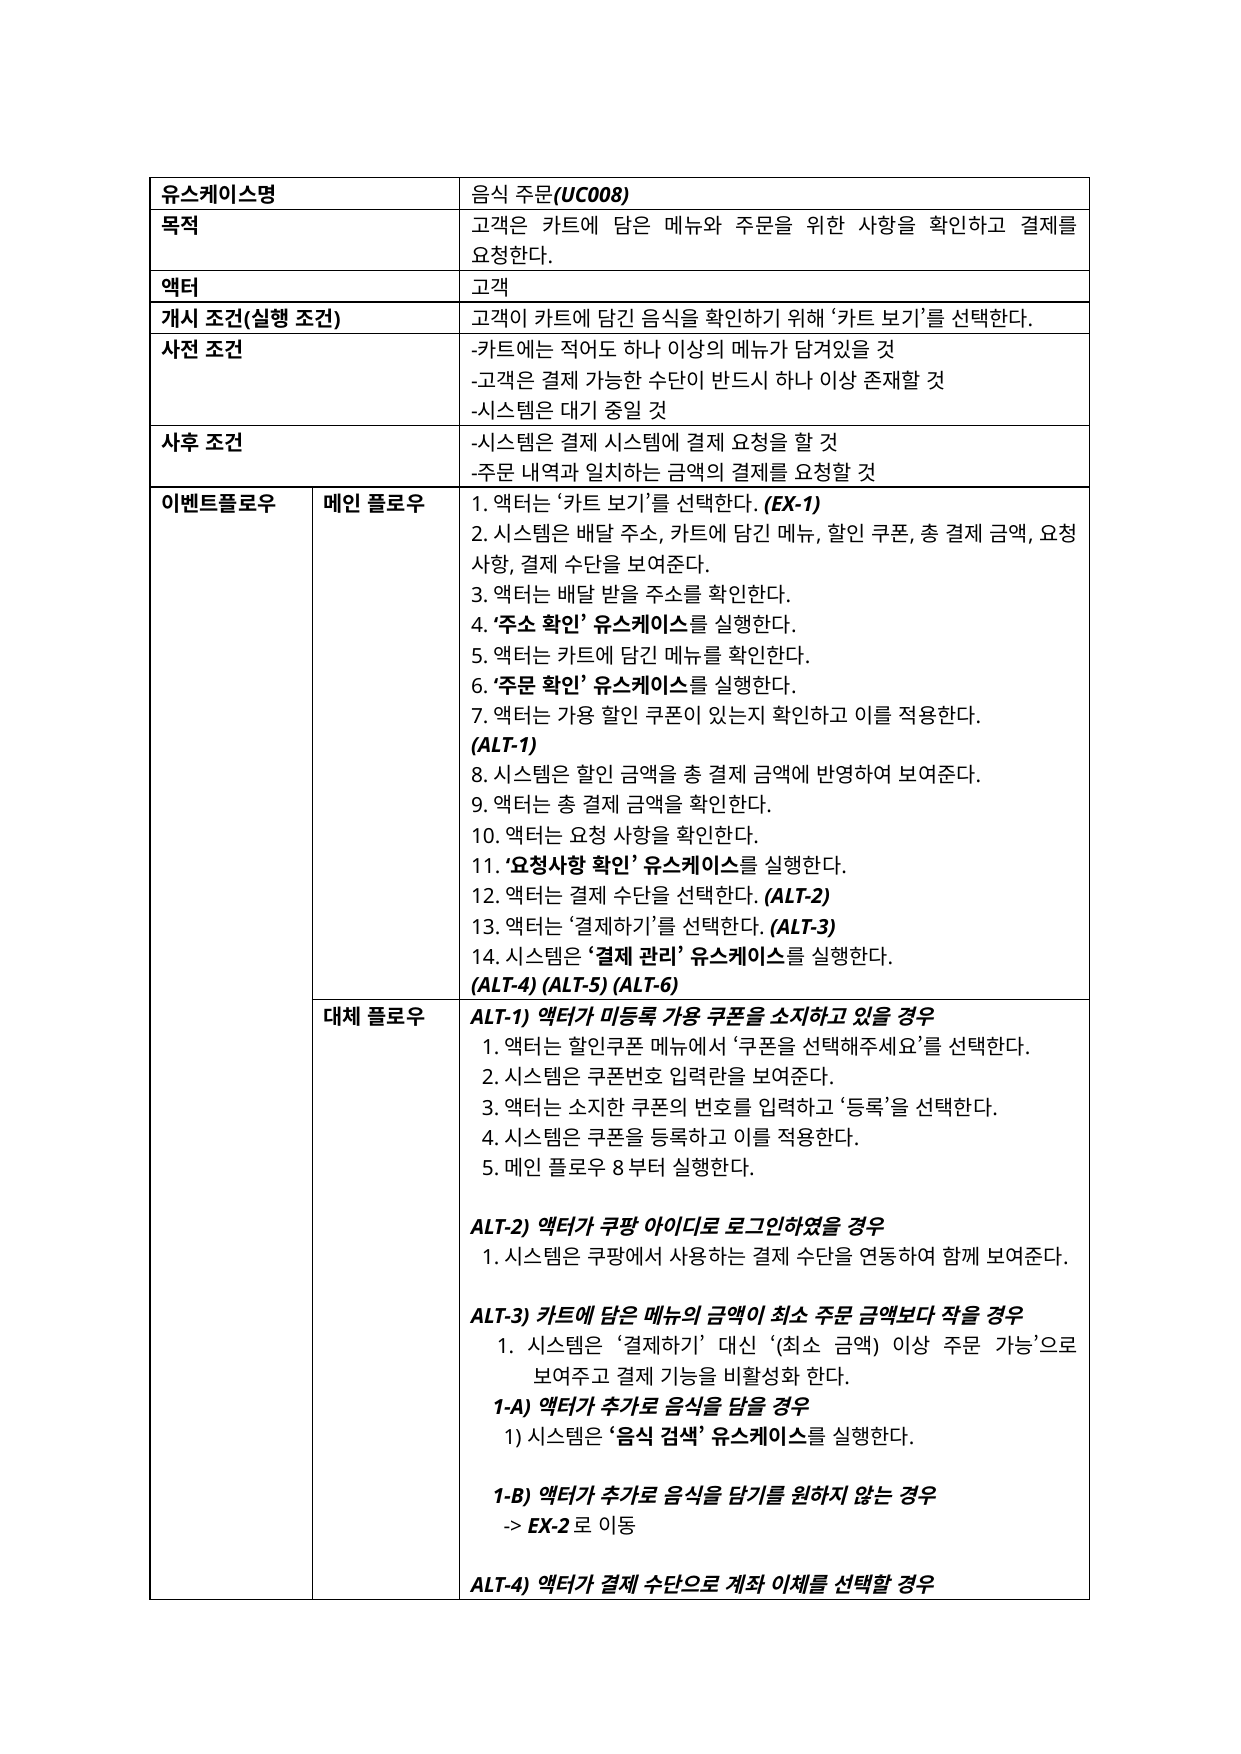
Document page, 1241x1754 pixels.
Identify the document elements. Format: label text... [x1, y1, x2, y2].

table_cell 메인 플로우 [313, 488, 459, 999]
table_cell 1. 액터는 ‘카트 보기’를 선택한다. (EX-1) 2. 시스템은 배달 주소, 카트에 담긴 메뉴, 할인 쿠폰, 총 결제 금액, 요청 사항, 결제 수단을 보여준다. 3. 액터는 배달 받을 주소를 확인한다. 4. ‘주소 확인’ 유스케이스를 실행한다. 5. 액터는 카트에 담긴 메뉴를 확인한다. 6. ‘주문 확인’ 유스케이스를 실행한다. 7. 액터는 가용 할인 쿠폰이 있는지 확인하고 이를 적용한다. (ALT-1) 8. 시스템은 할인 금액을 총 결제 금액에 반영하여 보여준다. 9. 액터는 총 결제 금액을 확인한다. 10. 액터는 요청 사항을 확인한다. 11. ‘요청사항 확인’ 유스케이스를 실행한다. 12. 액터는 결제 수단을 선택한다. (ALT-2) 13. 액터는 ‘결제하기’를 선택한다. (ALT-3) 14. 시스템은 ‘결제 관리’ 유스케이스를 실행한다. (ALT-4) (ALT-5) (ALT-6) [460, 488, 1089, 999]
table_cell 사후 조건 [151, 426, 459, 486]
table_header 음식 주문(UC008) [460, 178, 1089, 208]
table_cell 사전 조건 [151, 334, 459, 425]
table_cell 고객이 카트에 담긴 음식을 확인하기 위해 ‘카트 보기’를 선택한다. [460, 303, 1089, 333]
table_cell 목적 [151, 210, 459, 270]
table_cell 대체 플로우 [313, 1000, 459, 1599]
table_cell -시스템은 결제 시스템에 결제 요청을 할 것 -주문 내역과 일치하는 금액의 결제를 요청할 것 [460, 426, 1089, 486]
table_header 유스케이스명 [151, 178, 459, 208]
table_cell 액터 [151, 271, 459, 301]
table_cell -카트에는 적어도 하나 이상의 메뉴가 담겨있을 것 -고객은 결제 가능한 수단이 반드시 하나 이상 존재할 것 -시스템은 대기 중일 것 [460, 334, 1089, 425]
table_cell 개시 조건(실행 조건) [151, 303, 459, 333]
table_cell 고객 [460, 271, 1089, 301]
table_cell 이벤트플로우 [151, 488, 312, 1599]
table_cell 고객은 카트에 담은 메뉴와 주문을 위한 사항을 확인하고 결제를 요청한다. [460, 210, 1089, 270]
